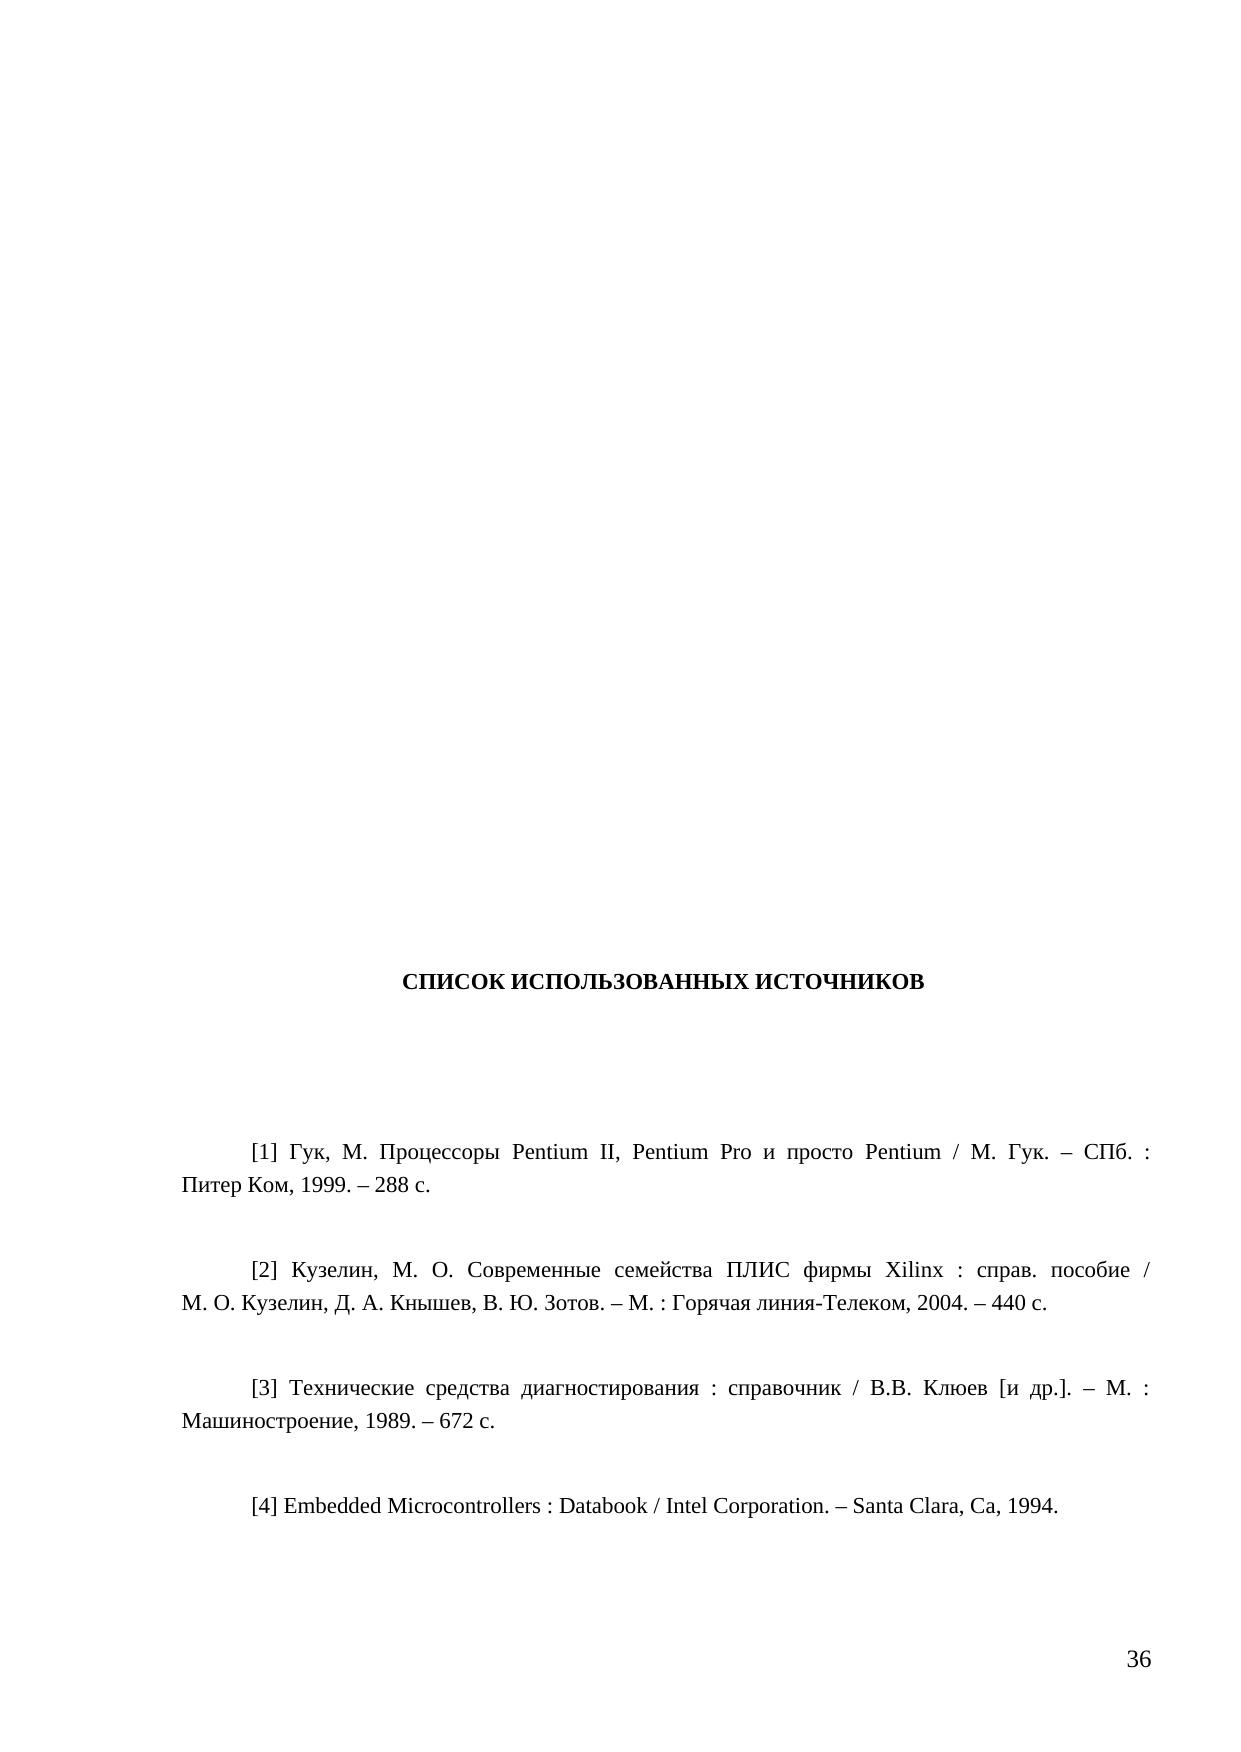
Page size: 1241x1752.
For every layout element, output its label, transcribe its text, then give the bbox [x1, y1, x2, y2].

text [1] Гук, М. Процессоры Pentium II, Pentium Pro и просто Pentium / М. Гук. – СПб. : Питер Ком, 1999. – 288 с. [181, 1138, 1152, 1197]
text [2] Кузелин, М. О. Современные семейства ПЛИС фирмы Xilinx : справ. пособие / М. О. Кузелин, Д. А. Кнышев, В. Ю. Зотов. – М. : Горячая линия-Телеком, 2004. – 440 с. [181, 1256, 1152, 1315]
text [4] Embedded Microcontrollers : Databook / Intel Corporation. – , Ca, 1994. [181, 1492, 1152, 1518]
text СПИСОК ИСПОЛЬЗОВАННЫХ ИСТОЧНИКОВ [175, 968, 1152, 994]
text [3] Технические средства диагностирования : справочник / В.В. Клюев [и др.]. – М. : Машиностроение, 1989. – 672 с. [181, 1374, 1152, 1433]
